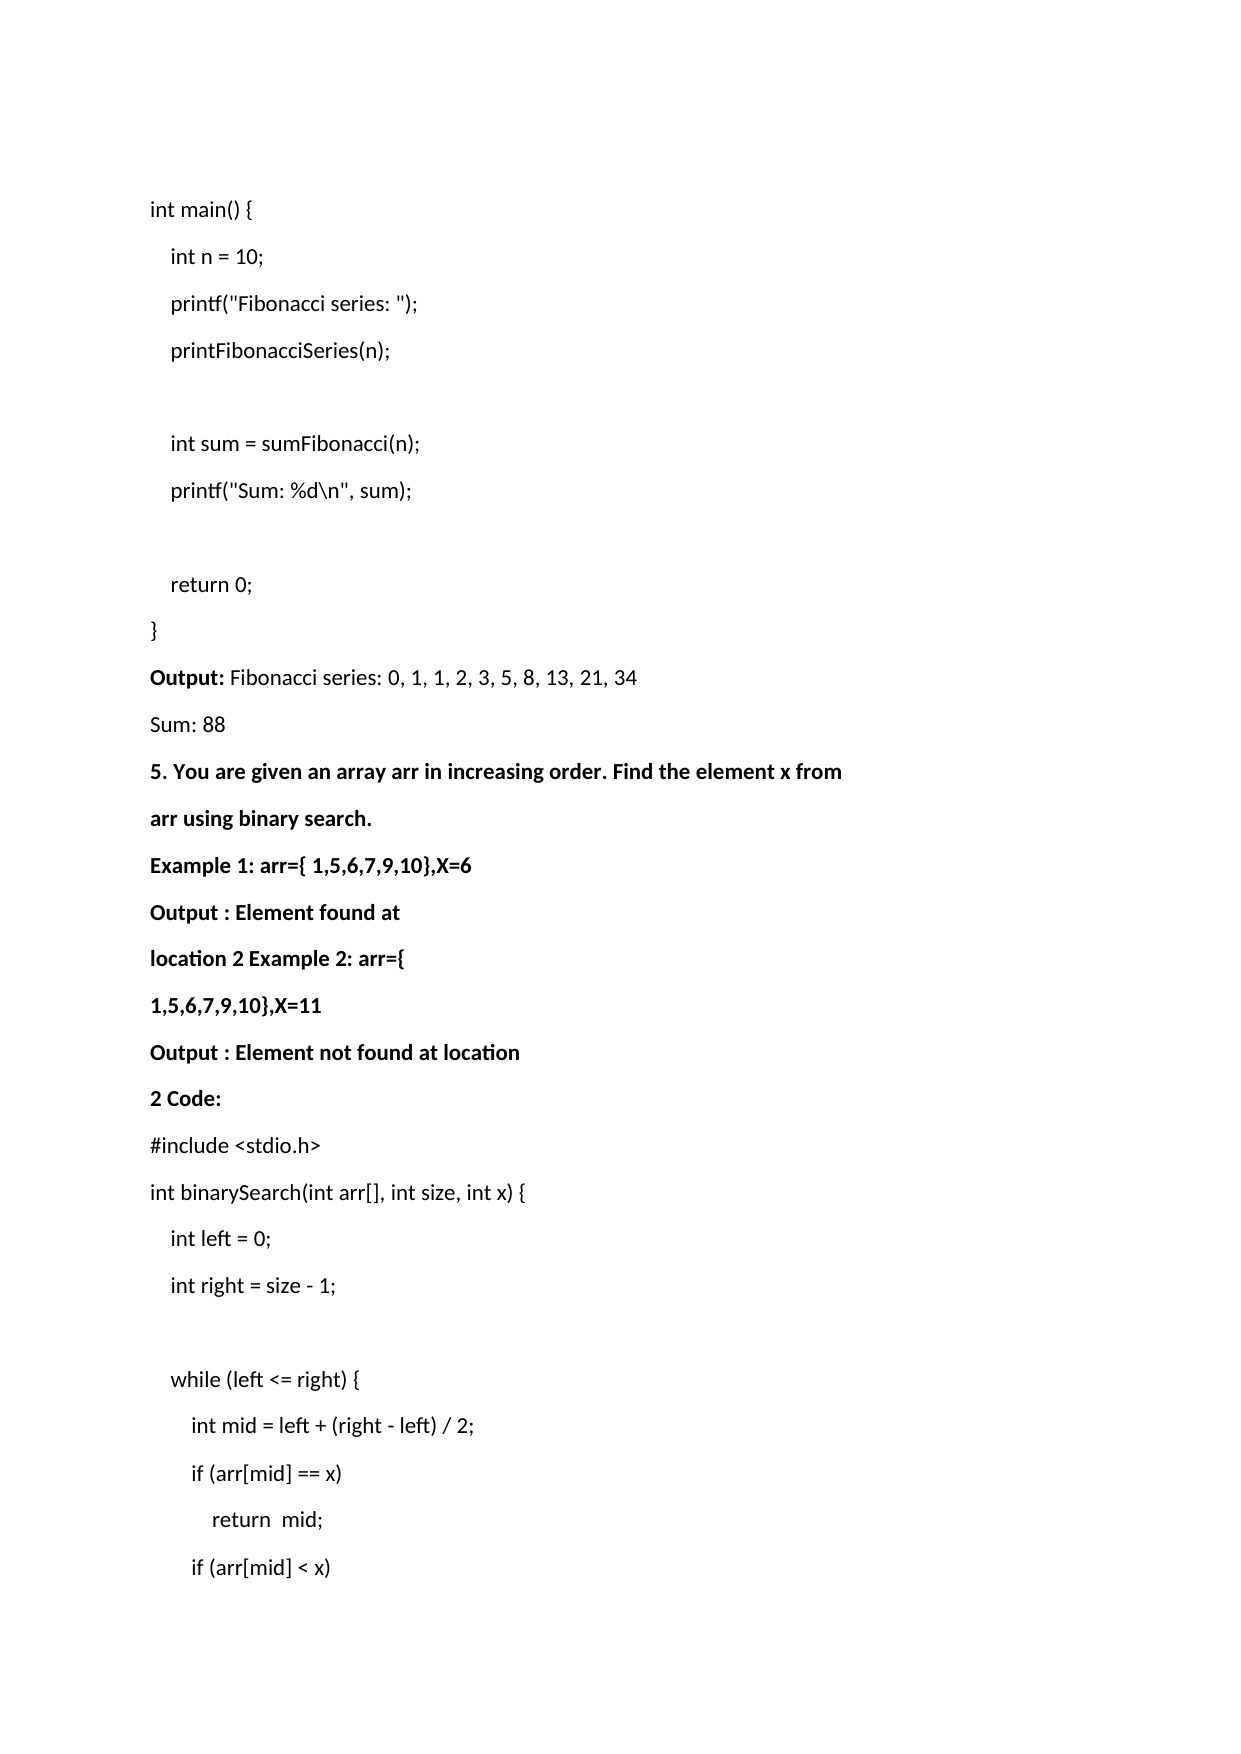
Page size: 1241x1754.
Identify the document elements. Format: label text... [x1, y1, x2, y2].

text Output : Element found at location 2 Example 2: arr={ 1,5,6,7,9,10},X=11 [150, 898, 481, 1019]
text #include <stdio.h> [150, 1131, 1101, 1159]
text int sum = sumFibonacci(n); printf("Sum: %d\n", sum); [170, 429, 422, 504]
list You are given an array arr in increasing order. Find the element x from arr using binary search. [150, 757, 868, 832]
text Output: Fibonacci series: 0, 1, 1, 2, 3, 5, 8, 13, 21, 34 [150, 663, 1101, 691]
text } [150, 617, 1101, 645]
text int main() { int n = 10; [150, 195, 272, 270]
text return 0; [170, 570, 1101, 598]
text Example 1: arr={ 1,5,6,7,9,10},X=6 [150, 851, 1101, 879]
text printf("Fibonacci series: "); printFibonacciSeries(n); [170, 289, 421, 364]
text Output : Element not found at location 2 Code: [150, 1038, 536, 1112]
text Sum: 88 [150, 711, 1101, 738]
text int mid = left + (right - left) / 2; if (arr[mid] == x) [191, 1412, 475, 1487]
text int binarySearch(int arr[], int size, int x) { int left = 0; [150, 1178, 527, 1252]
text int right = size - 1; [170, 1271, 1101, 1299]
text while (left <= right) { [170, 1365, 1101, 1393]
text return mid; if (arr[mid] < x) [191, 1506, 333, 1581]
